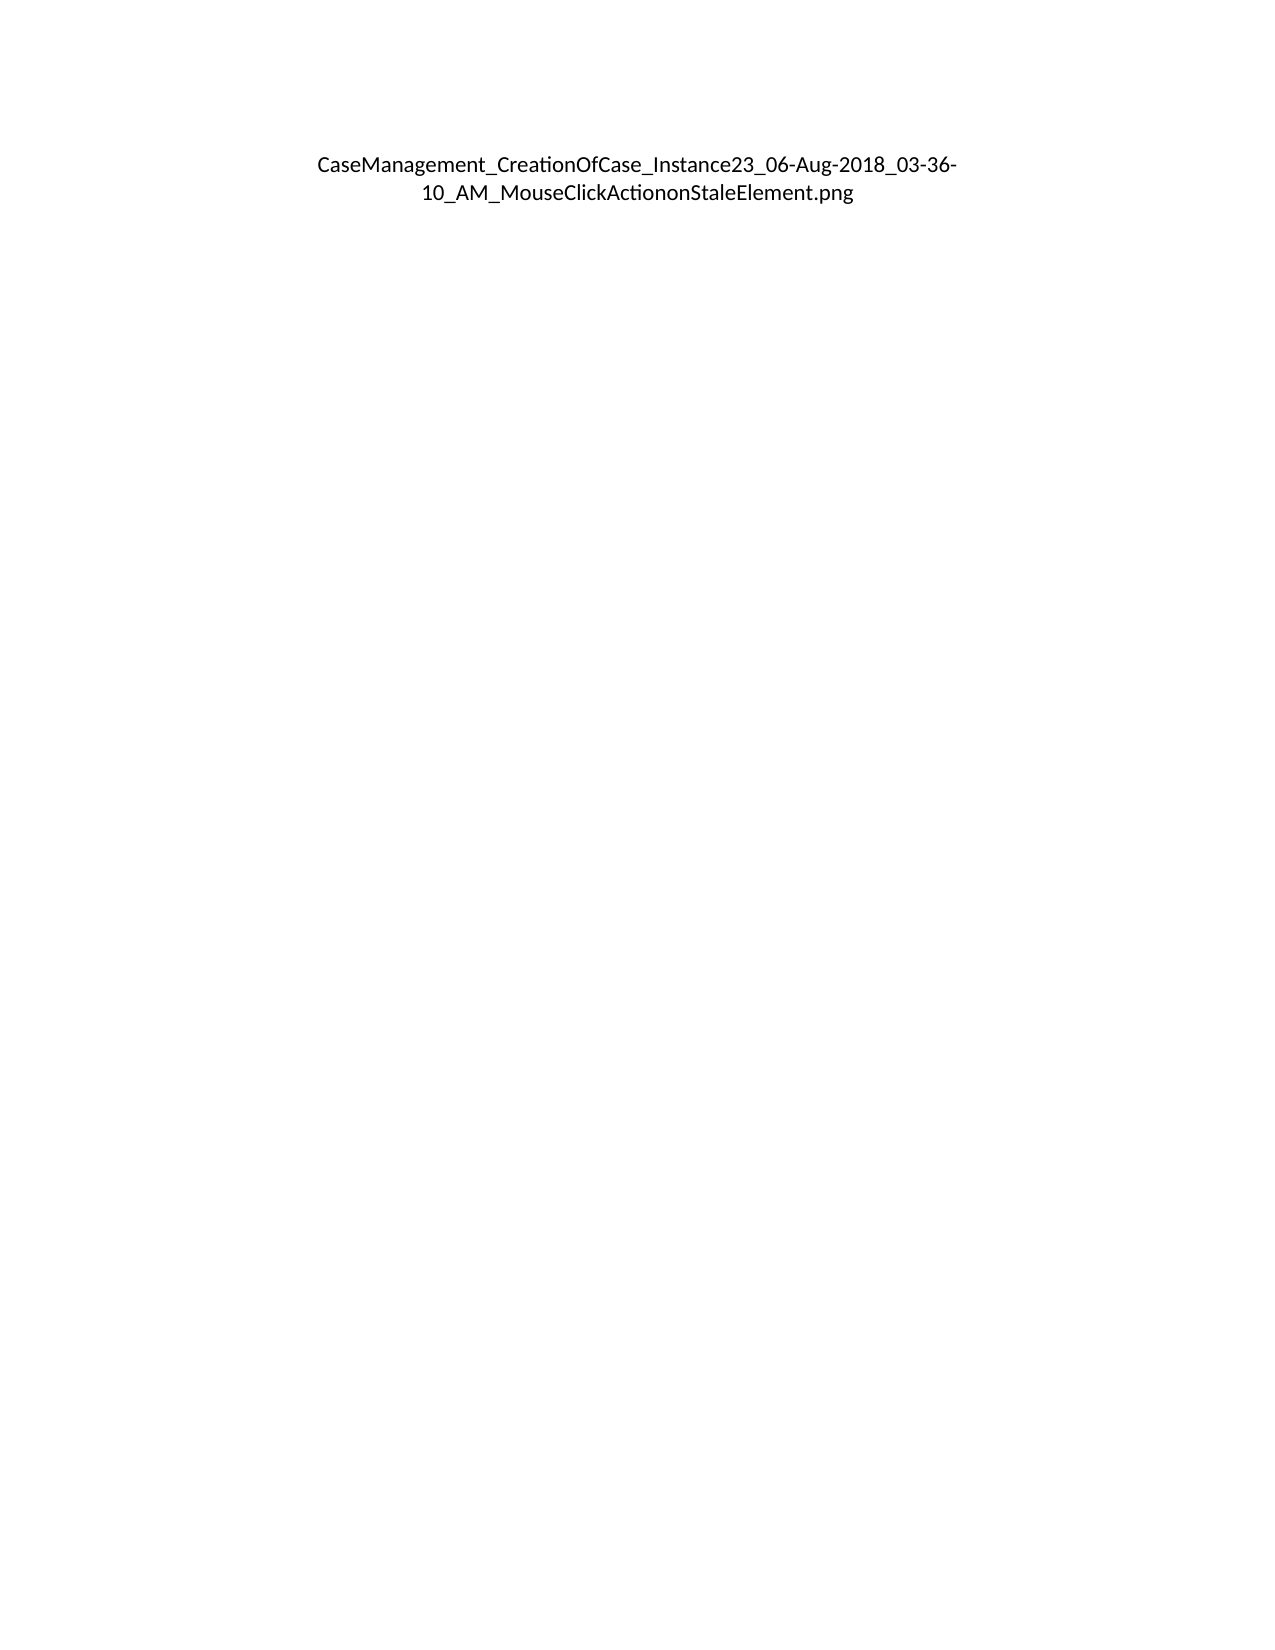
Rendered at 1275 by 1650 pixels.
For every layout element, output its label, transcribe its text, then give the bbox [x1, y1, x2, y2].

text CaseManagement_CreationOfCase_Instance23_06-Aug-2018_03-36-10_AM_MouseClickActiononStaleElement.png [150, 150, 1125, 218]
